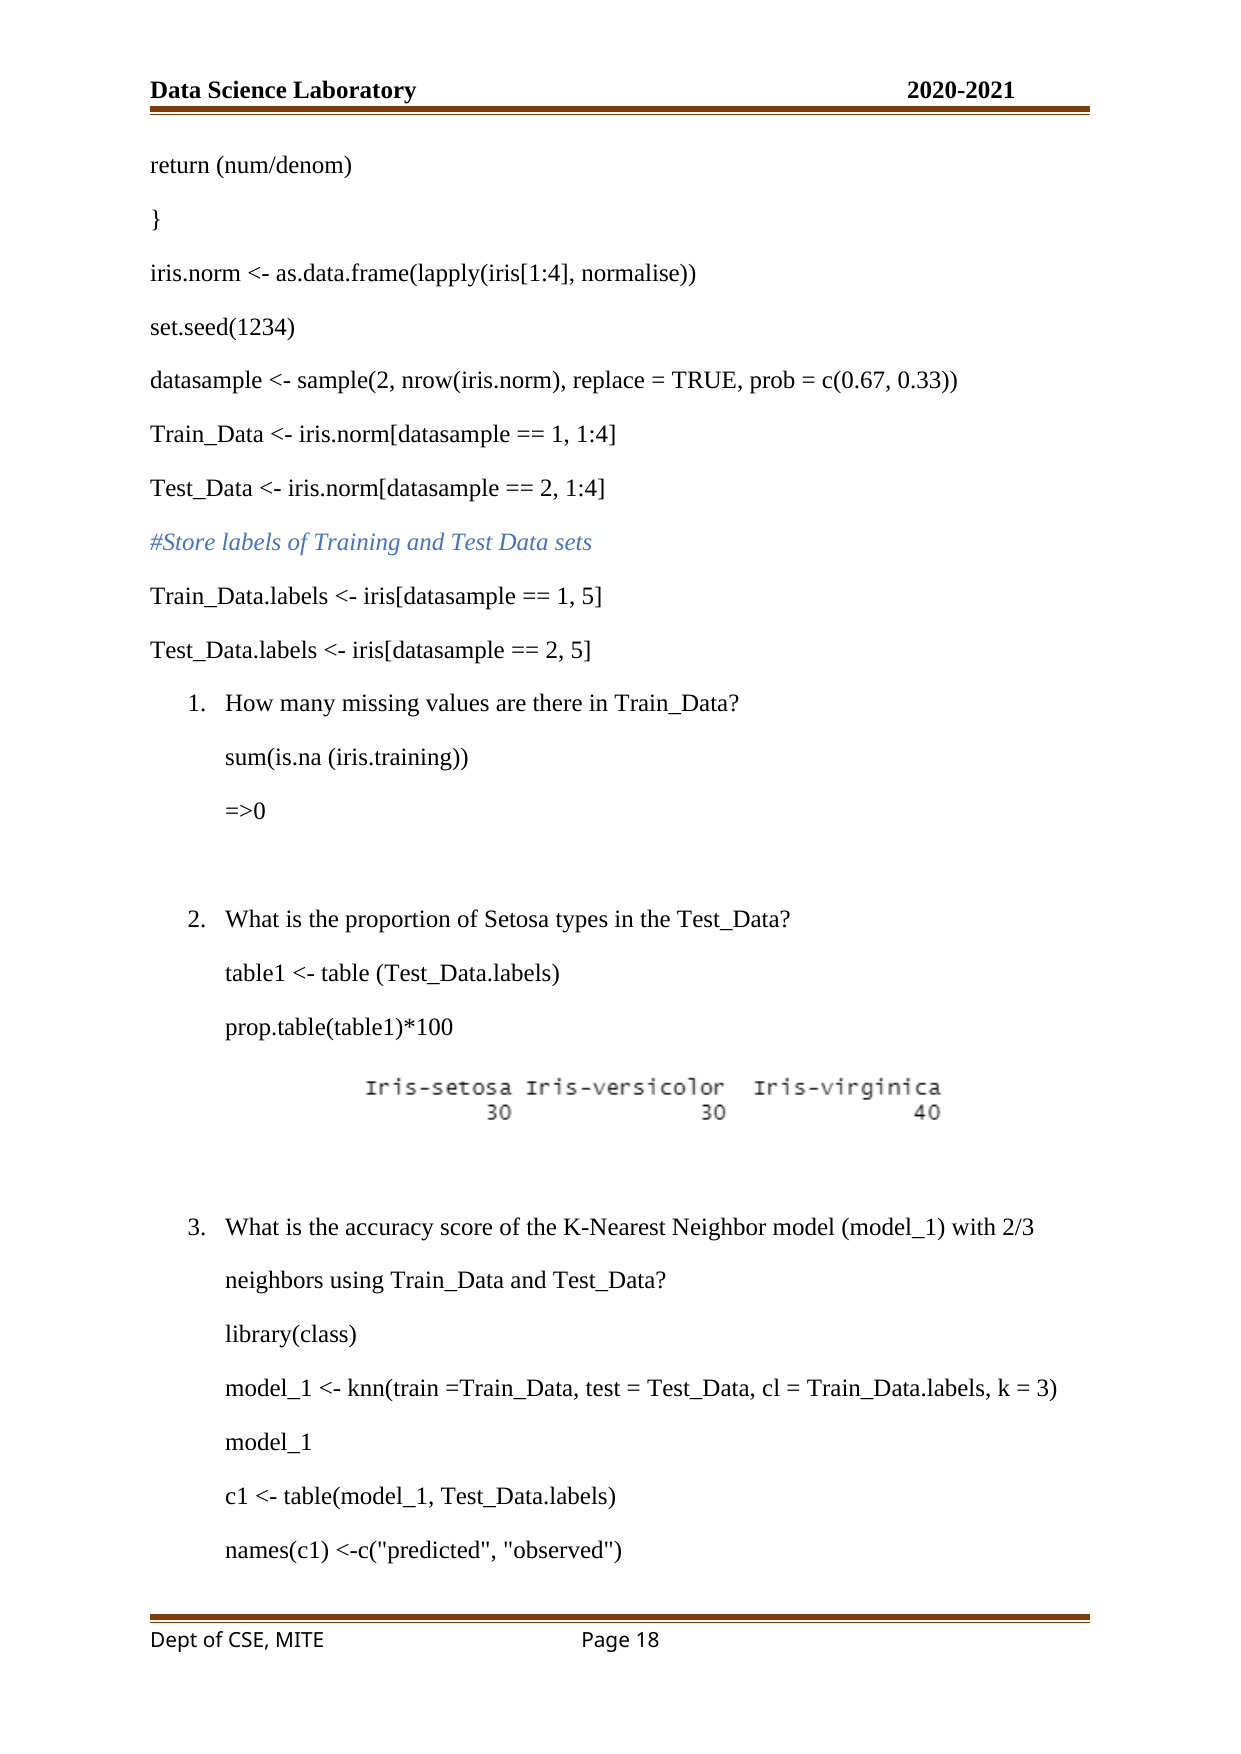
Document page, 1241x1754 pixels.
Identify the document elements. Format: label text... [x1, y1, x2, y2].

text set.seed(1234) [150, 312, 1090, 340]
text Train_Data <- iris.norm[datasample == 1, 1:4] [150, 419, 1090, 448]
text prop.table(table1)*100 [150, 1012, 1090, 1040]
text sum(is.na (iris.training)) [150, 742, 1090, 771]
text names(c1) <-c("predicted", "observed") [150, 1535, 1090, 1563]
text model_1 [150, 1427, 1090, 1456]
text iris.norm <- as.data.frame(lapply(iris[1:4], normalise)) [150, 258, 1090, 286]
text library(class) [150, 1319, 1090, 1348]
text datasample <- sample(2, nrow(iris.norm), replace = TRUE, prob = c(0.67, 0.33)) [150, 365, 1090, 394]
list How many missing values are there in Train_Data? [187, 688, 1090, 717]
text return (num/denom) [150, 150, 1090, 179]
text =>0 [150, 796, 1090, 825]
text Test_Data <- iris.norm[datasample == 2, 1:4] [150, 473, 1090, 502]
text } [150, 204, 1090, 233]
text model_1 <- knn(train =Train_Data, test = Test_Data, cl = Train_Data.labels, k = 3) [150, 1373, 1090, 1402]
text c1 <- table(model_1, Test_Data.labels) [150, 1481, 1090, 1510]
list What is the accuracy score of the K-Nearest Neighbor model (model_1) with 2/3 [187, 1212, 1090, 1240]
text #Store labels of Training and Test Data sets [150, 527, 1090, 556]
list What is the proportion of Setosa types in the Test_Data? [187, 904, 1090, 933]
text Train_Data.labels <- iris[datasample == 1, 5] [150, 581, 1090, 609]
text Test_Data.labels <- iris[datasample == 2, 5] [150, 635, 1090, 663]
text table1 <- table (Test_Data.labels) [150, 958, 1090, 987]
text neighbors using Train_Data and Test_Data? [150, 1266, 1090, 1294]
